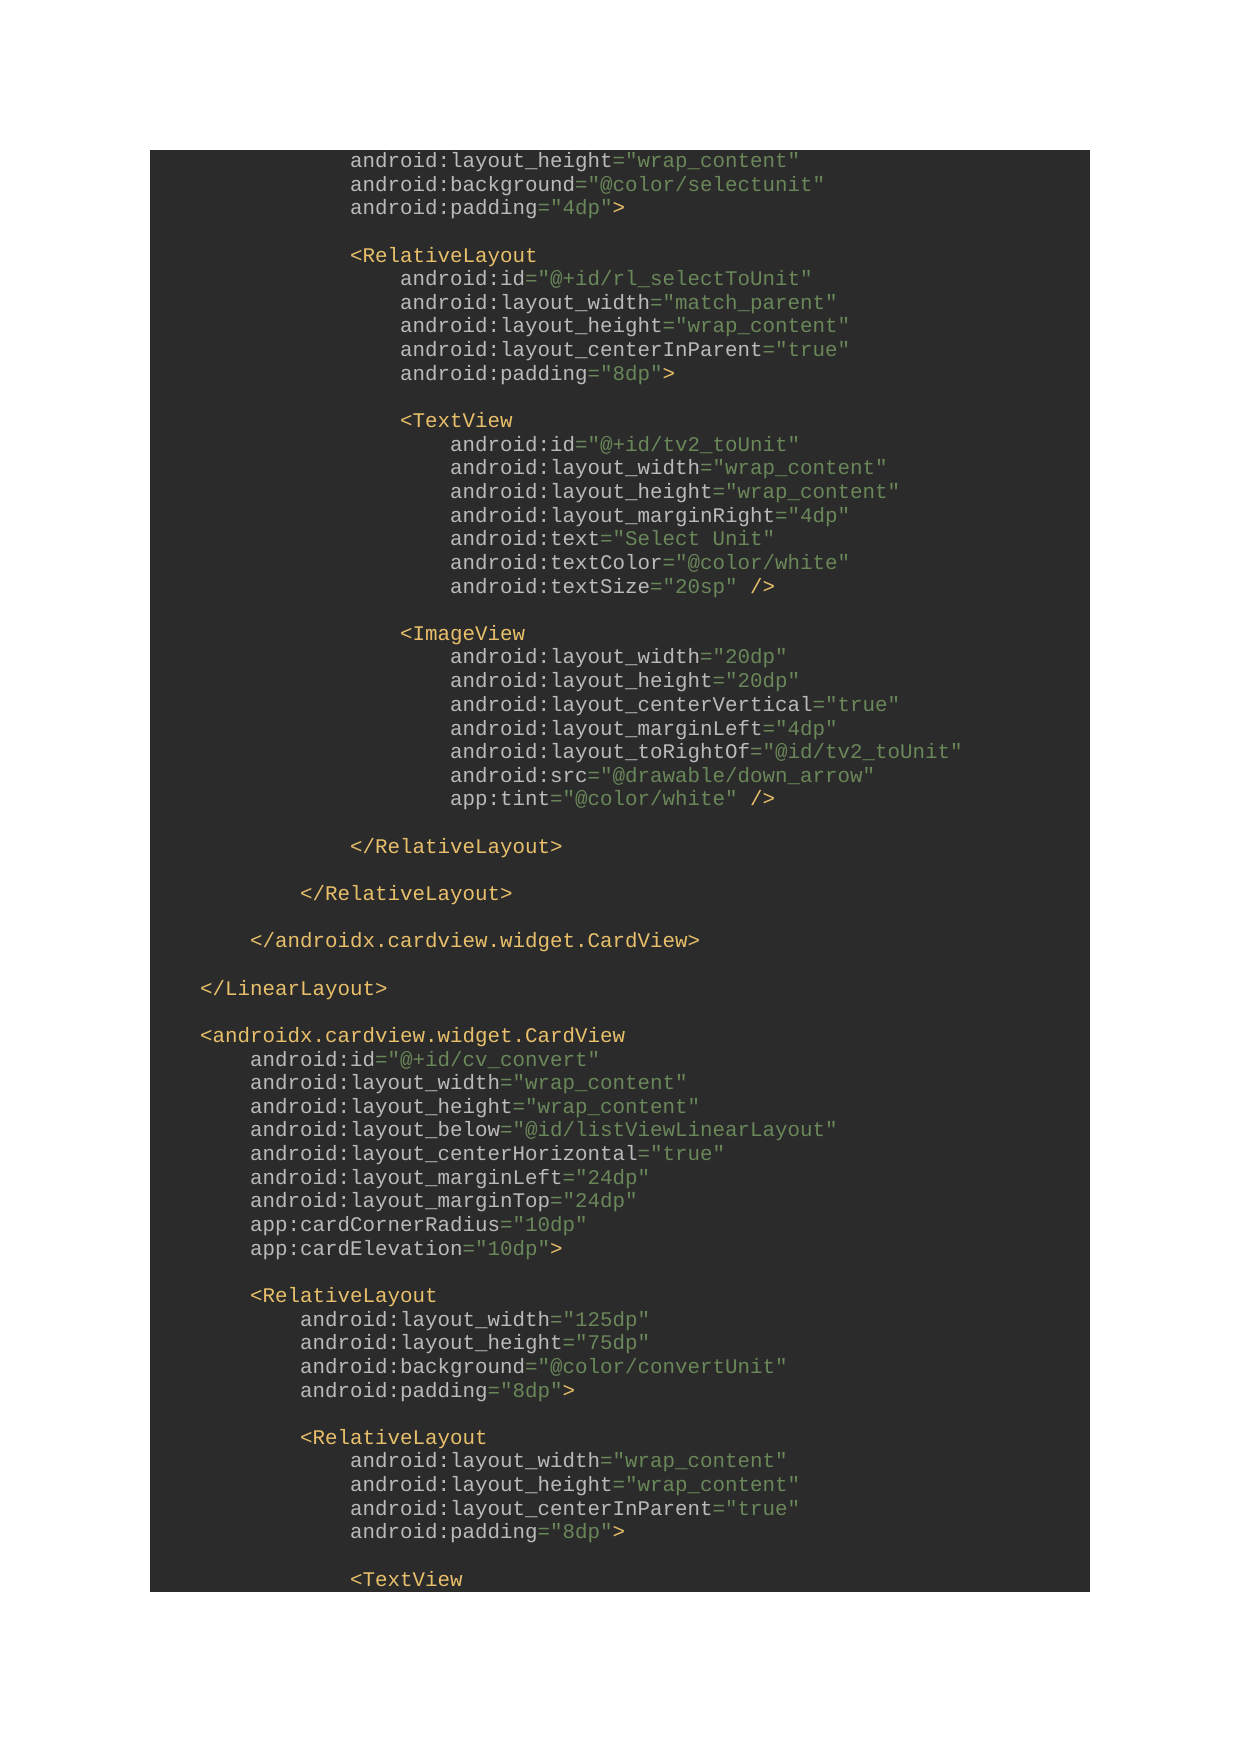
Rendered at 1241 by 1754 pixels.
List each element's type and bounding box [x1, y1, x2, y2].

text [150, 150, 1090, 1592]
